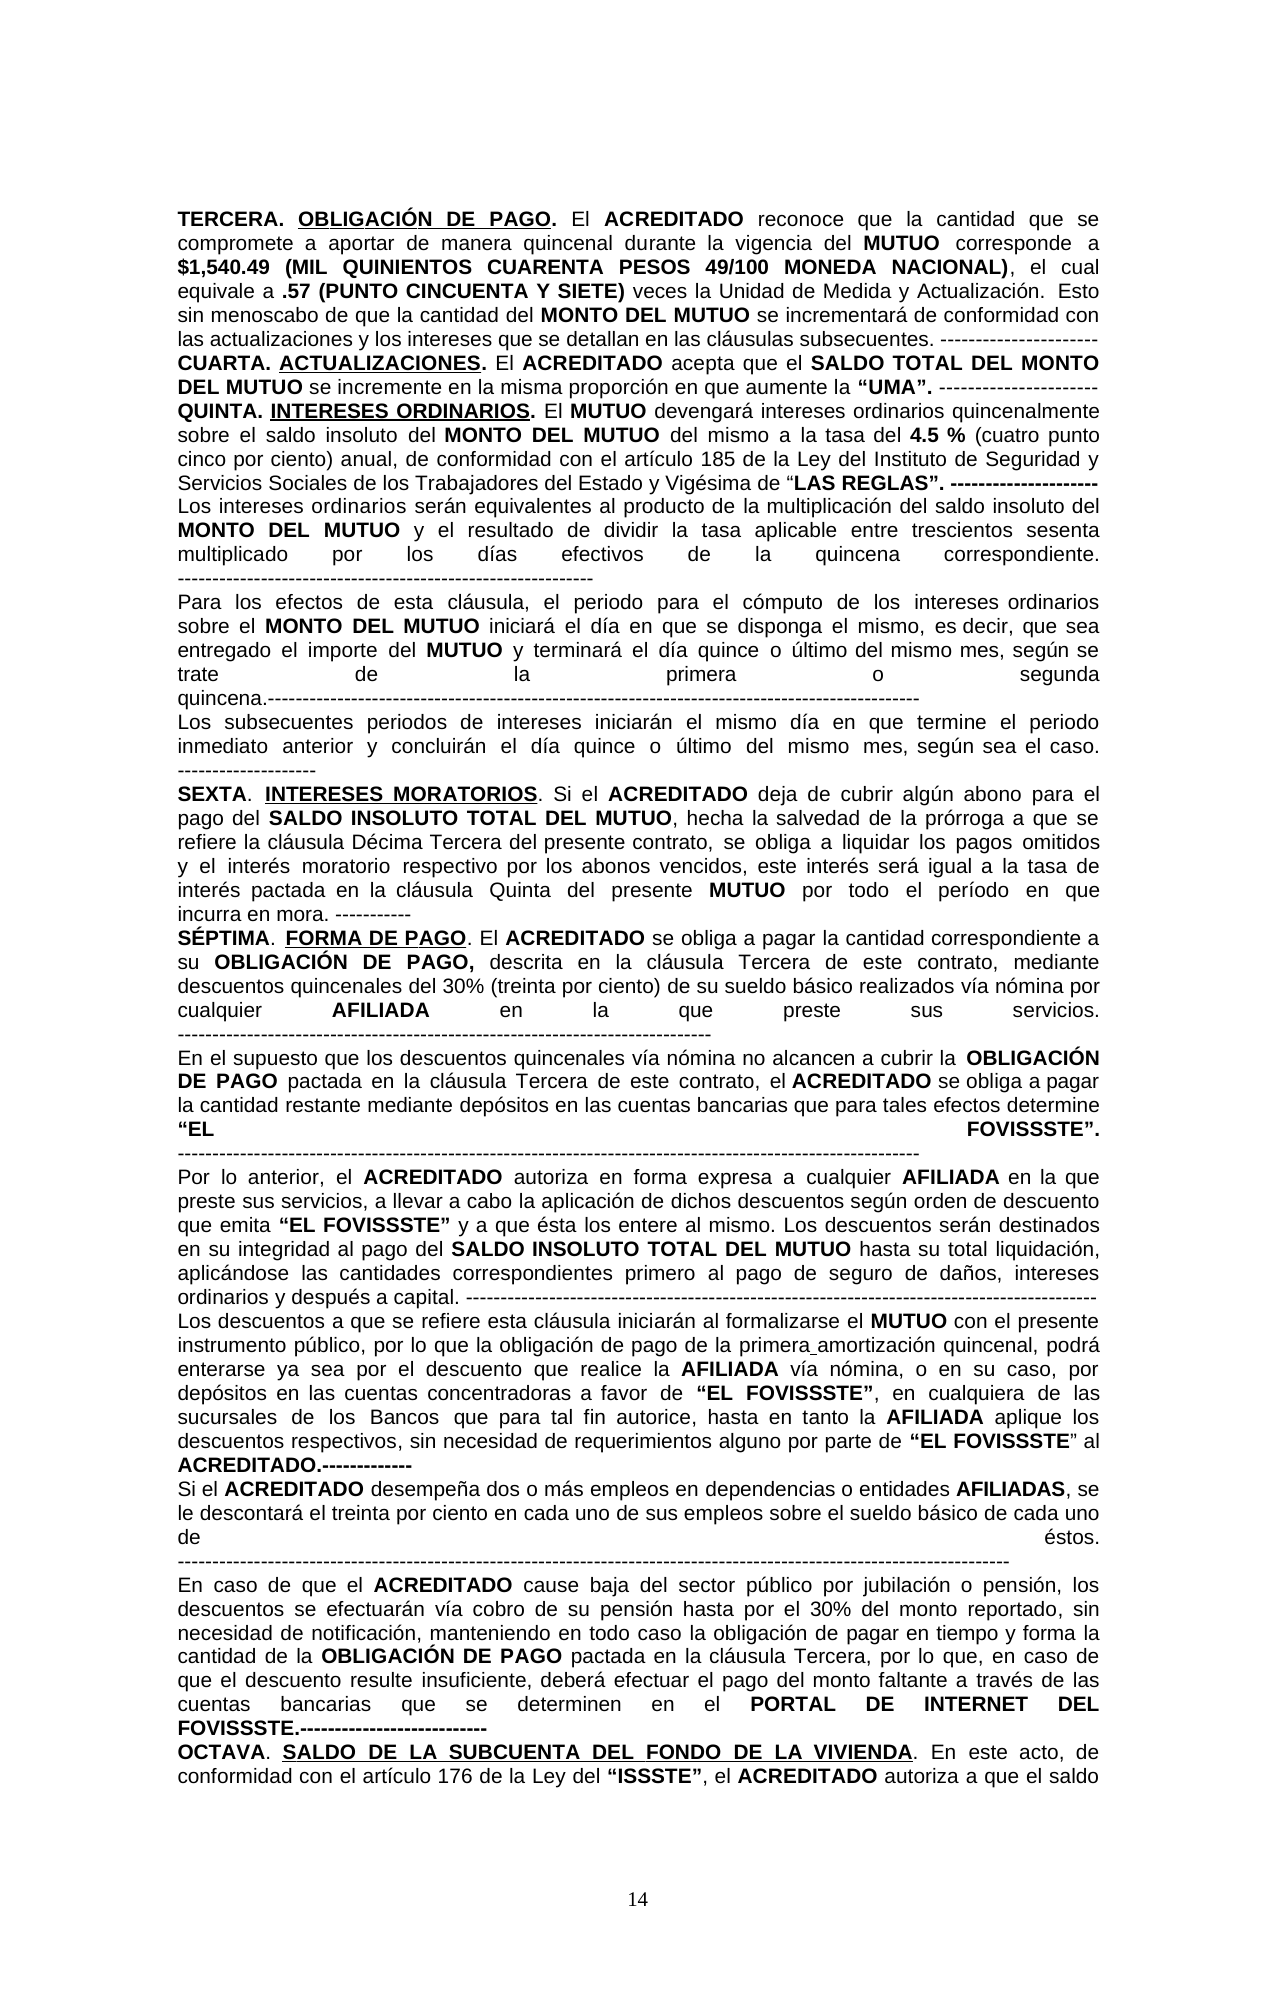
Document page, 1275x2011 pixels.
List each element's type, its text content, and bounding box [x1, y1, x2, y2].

text Los subsecuentes periodos de intereses iniciarán el mismo día en que termine el periodo inmediato anterior y concluirán el día quince o último del mismo mes, según sea el caso. -------------------- [177, 710, 1100, 782]
text SÉPTIMA. FORMA DE PAGO. El ACREDITADO se obliga a pagar la cantidad correspondiente a su OBLIGACIÓN DE PAGO, descrita en la cláusula Tercera de este contrato, mediante descuentos quincenales del 30% (treinta por ciento) de su sueldo básico realizados vía nómina por cualquier AFILIADA en la que preste sus servicios. ----------------------------------------------------------------------------- [177, 926, 1100, 1045]
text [177, 1740, 1100, 1788]
text En el supuesto que los descuentos quincenales vía nómina no alcancen a cubrir la OBLIGACIÓN DE PAGO pactada en la cláusula Tercera de este contrato, el ACREDITADO se obliga a pagar la cantidad restante mediante depósitos en las cuentas bancarias que para tales efectos determine “EL FOVISSSTE”. ----------------------------------------------------------------------------------------------------------- [177, 1045, 1100, 1165]
text En caso de que el ACREDITADO cause baja del sector público por jubilación o pensión, los descuentos se efectuarán vía cobro de su pensión hasta por el 30% del monto reportado, sin necesidad de notificación, manteniendo en todo caso la obligación de pagar en tiempo y forma la cantidad de la OBLIGACIÓN DE PAGO pactada en la cláusula Tercera, por lo que, en caso de que el descuento resulte insuficiente, deberá efectuar el pago del monto faltante a través de las cuentas bancarias que se determinen en el PORTAL DE INTERNET DEL FOVISSSTE.--------------------------- [177, 1572, 1100, 1740]
text QUINTA. INTERESES ORDINARIOS. El MUTUO devengará intereses ordinarios quincenalmente sobre el saldo insoluto del MONTO DEL MUTUO del mismo a la tasa del 4.5 % (cuatro punto cinco por ciento) anual, de conformidad con el artículo 185 de la Ley del Instituto de Seguridad y Servicios Sociales de los Trabajadores del Estado y Vigésima de “LAS REGLAS”. [177, 398, 1100, 494]
text Los intereses ordinarios serán equivalentes al producto de la multiplicación del saldo insoluto del MONTO DEL MUTUO y el resultado de dividir la tasa aplicable entre trescientos sesenta multiplicado por los días efectivos de la quincena correspondiente. ------------------------------------------------------------ [177, 494, 1100, 590]
text Para los efectos de esta cláusula, el periodo para el cómputo de los intereses ordinarios sobre el MONTO DEL MUTUO iniciará el día en que se disponga el mismo, es decir, que sea entregado el importe del MUTUO y terminará el día quince o último del mismo mes, según se trate de la primera o segunda quincena.---------------------------------------------------------------------------------------------- [177, 590, 1100, 710]
text Si el ACREDITADO desempeña dos o más empleos en dependencias o entidades AFILIADAS, se le descontará el treinta por ciento en cada uno de sus empleos sobre el sueldo básico de cada uno de éstos. ------------------------------------------------------------------------------------------------------------------------ [177, 1477, 1100, 1572]
text CUARTA. ACTUALIZACIONES. El ACREDITADO acepta que el SALDO TOTAL DEL MONTO DEL MUTUO se incremente en la misma proporción en que aumente la “UMA”. [177, 351, 1100, 398]
text TERCERA. OBLIGACIÓN DE PAGO. El ACREDITADO reconoce que la cantidad que se compromete a aportar de manera quincenal durante la vigencia del MUTUO corresponde a $1,540.49 (MIL QUINIENTOS CUARENTA PESOS 49/100 MONEDA NACIONAL), el cual equivale a .57 (PUNTO CINCUENTA Y SIETE) veces la Unidad de Medida y Actualización. Esto sin menoscabo de que la cantidad del MONTO DEL MUTUO se incrementará de conformidad con las actualizaciones y los intereses que se detallan en las cláusulas subsecuentes. [177, 207, 1099, 351]
text Por lo anterior, el ACREDITADO autoriza en forma expresa a cualquier AFILIADA en la que preste sus servicios, a llevar a cabo la aplicación de dichos descuentos según orden de descuento que emita “EL FOVISSSTE” y a que ésta los entere al mismo. Los descuentos serán destinados en su integridad al pago del SALDO INSOLUTO TOTAL DEL MUTUO hasta su total liquidación, aplicándose las cantidades correspondientes primero al pago de seguro de daños, intereses ordinarios y después a capital. ------------------------------------------------------------------------------------------- [177, 1165, 1100, 1309]
text SEXTA. INTERESES MORATORIOS. Si el ACREDITADO deja de cubrir algún abono para el pago del SALDO INSOLUTO TOTAL DEL MUTUO, hecha la salvedad de la prórroga a que se refiere la cláusula Décima Tercera del presente contrato, se obliga a liquidar los pagos omitidos y el interés moratorio respectivo por los abonos vencidos, este interés será igual a la tasa de interés pactada en la cláusula Quinta del presente MUTUO por todo el período en que incurra en mora. ----------- [177, 782, 1100, 926]
text Los descuentos a que se refiere esta cláusula iniciarán al formalizarse el MUTUO con el presente instrumento público, por lo que la obligación de pago de la primera amortización quincenal, podrá enterarse ya sea por el descuento que realice la AFILIADA vía nómina, o en su caso, por depósitos en las cuentas concentradoras a favor de “EL FOVISSSTE”, en cualquiera de las sucursales de los Bancos que para tal fin autorice, hasta en tanto la AFILIADA aplique los descuentos respectivos, sin necesidad de requerimientos alguno por parte de “EL FOVISSSTE” al ACREDITADO.------------- [177, 1309, 1100, 1477]
